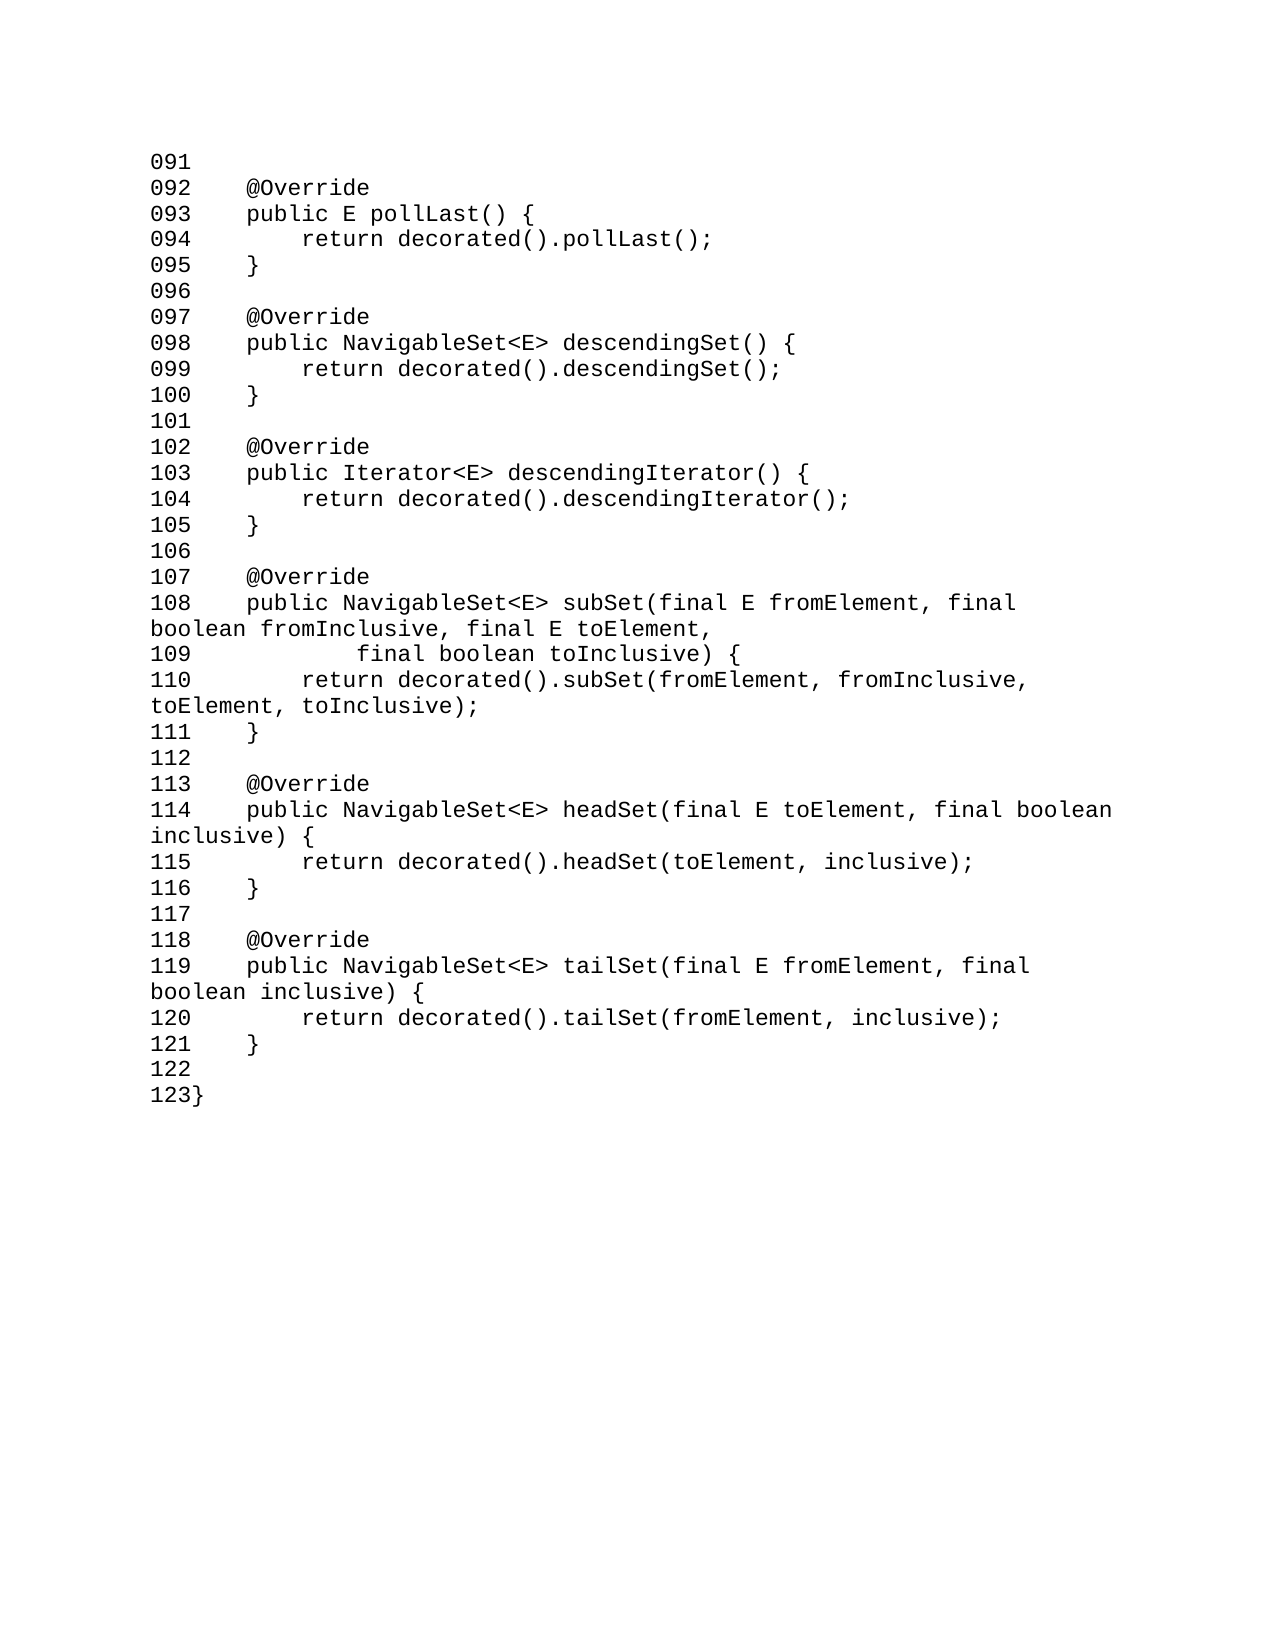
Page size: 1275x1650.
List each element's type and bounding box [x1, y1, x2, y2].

text [150, 150, 1125, 1499]
